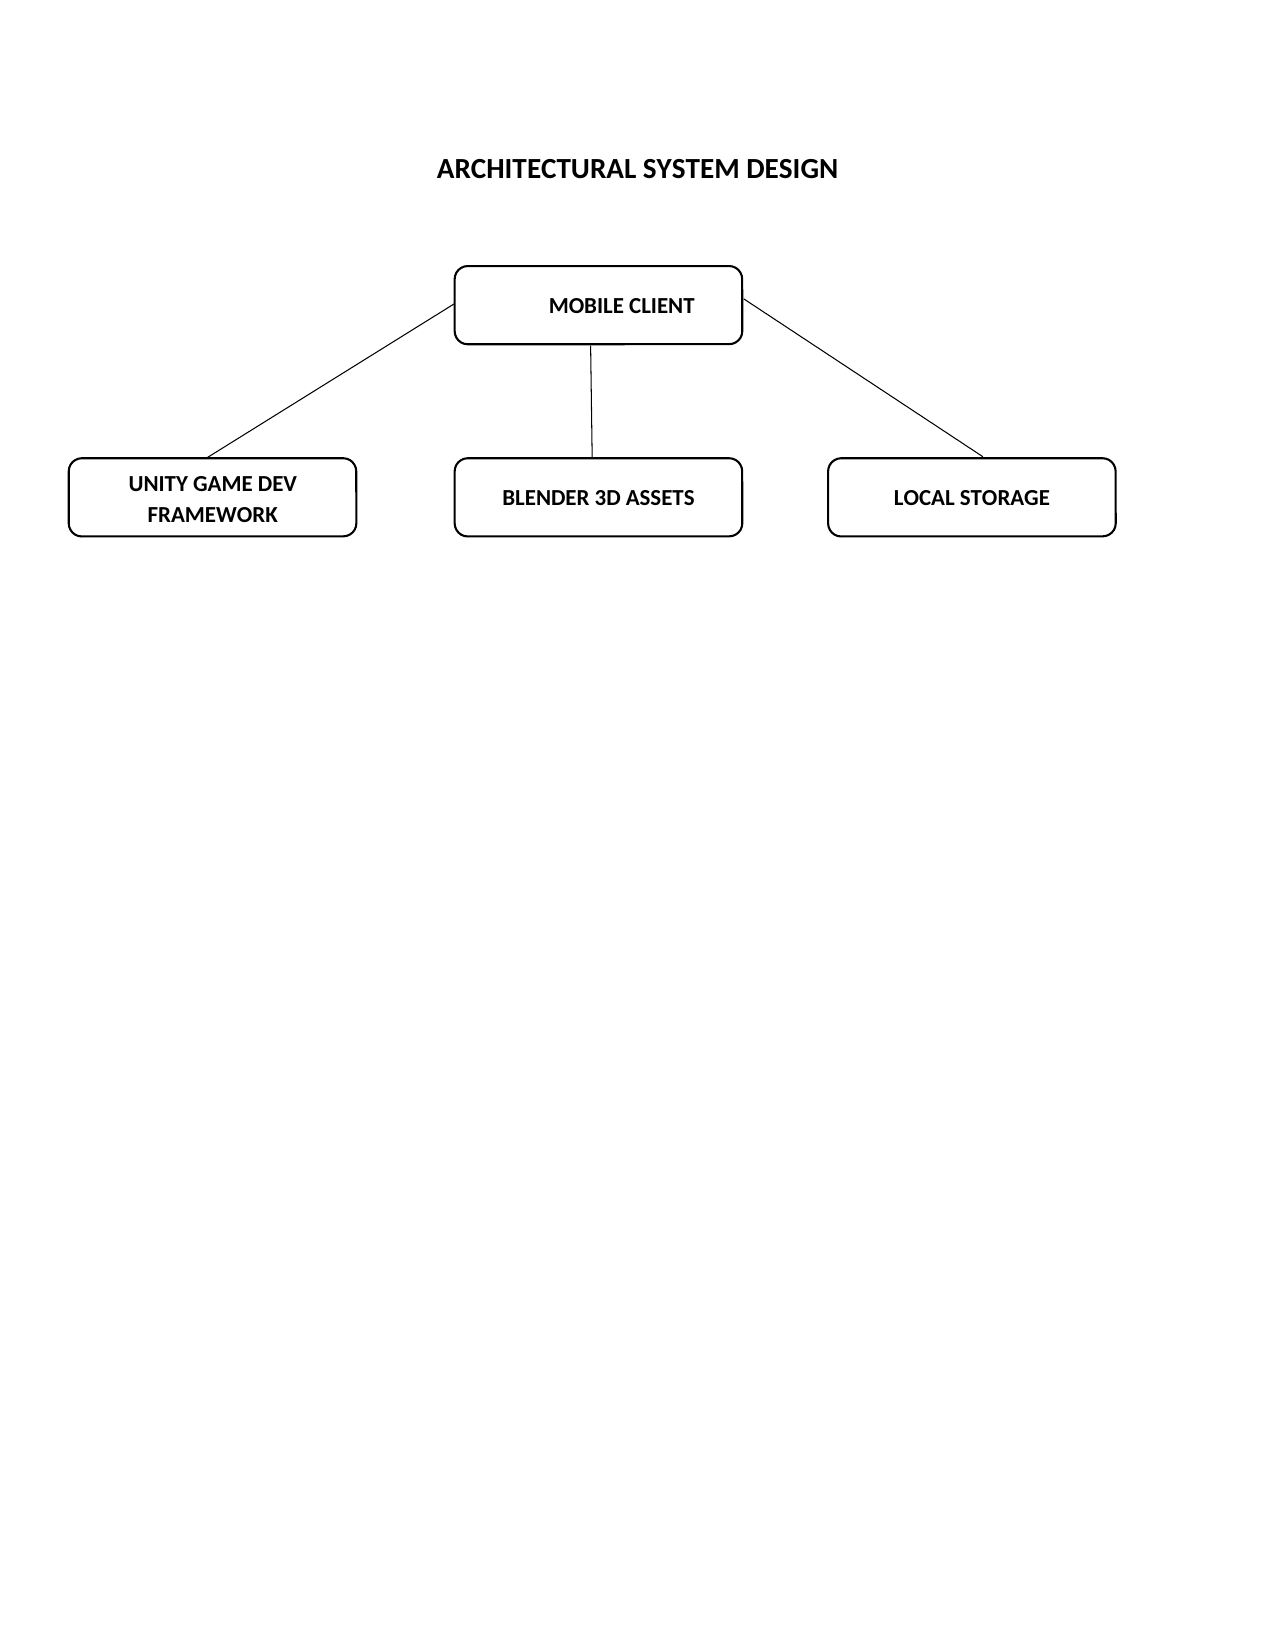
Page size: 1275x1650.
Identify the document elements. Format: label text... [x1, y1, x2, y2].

text ARCHITECTURAL SYSTEM DESIGN [150, 150, 1125, 186]
